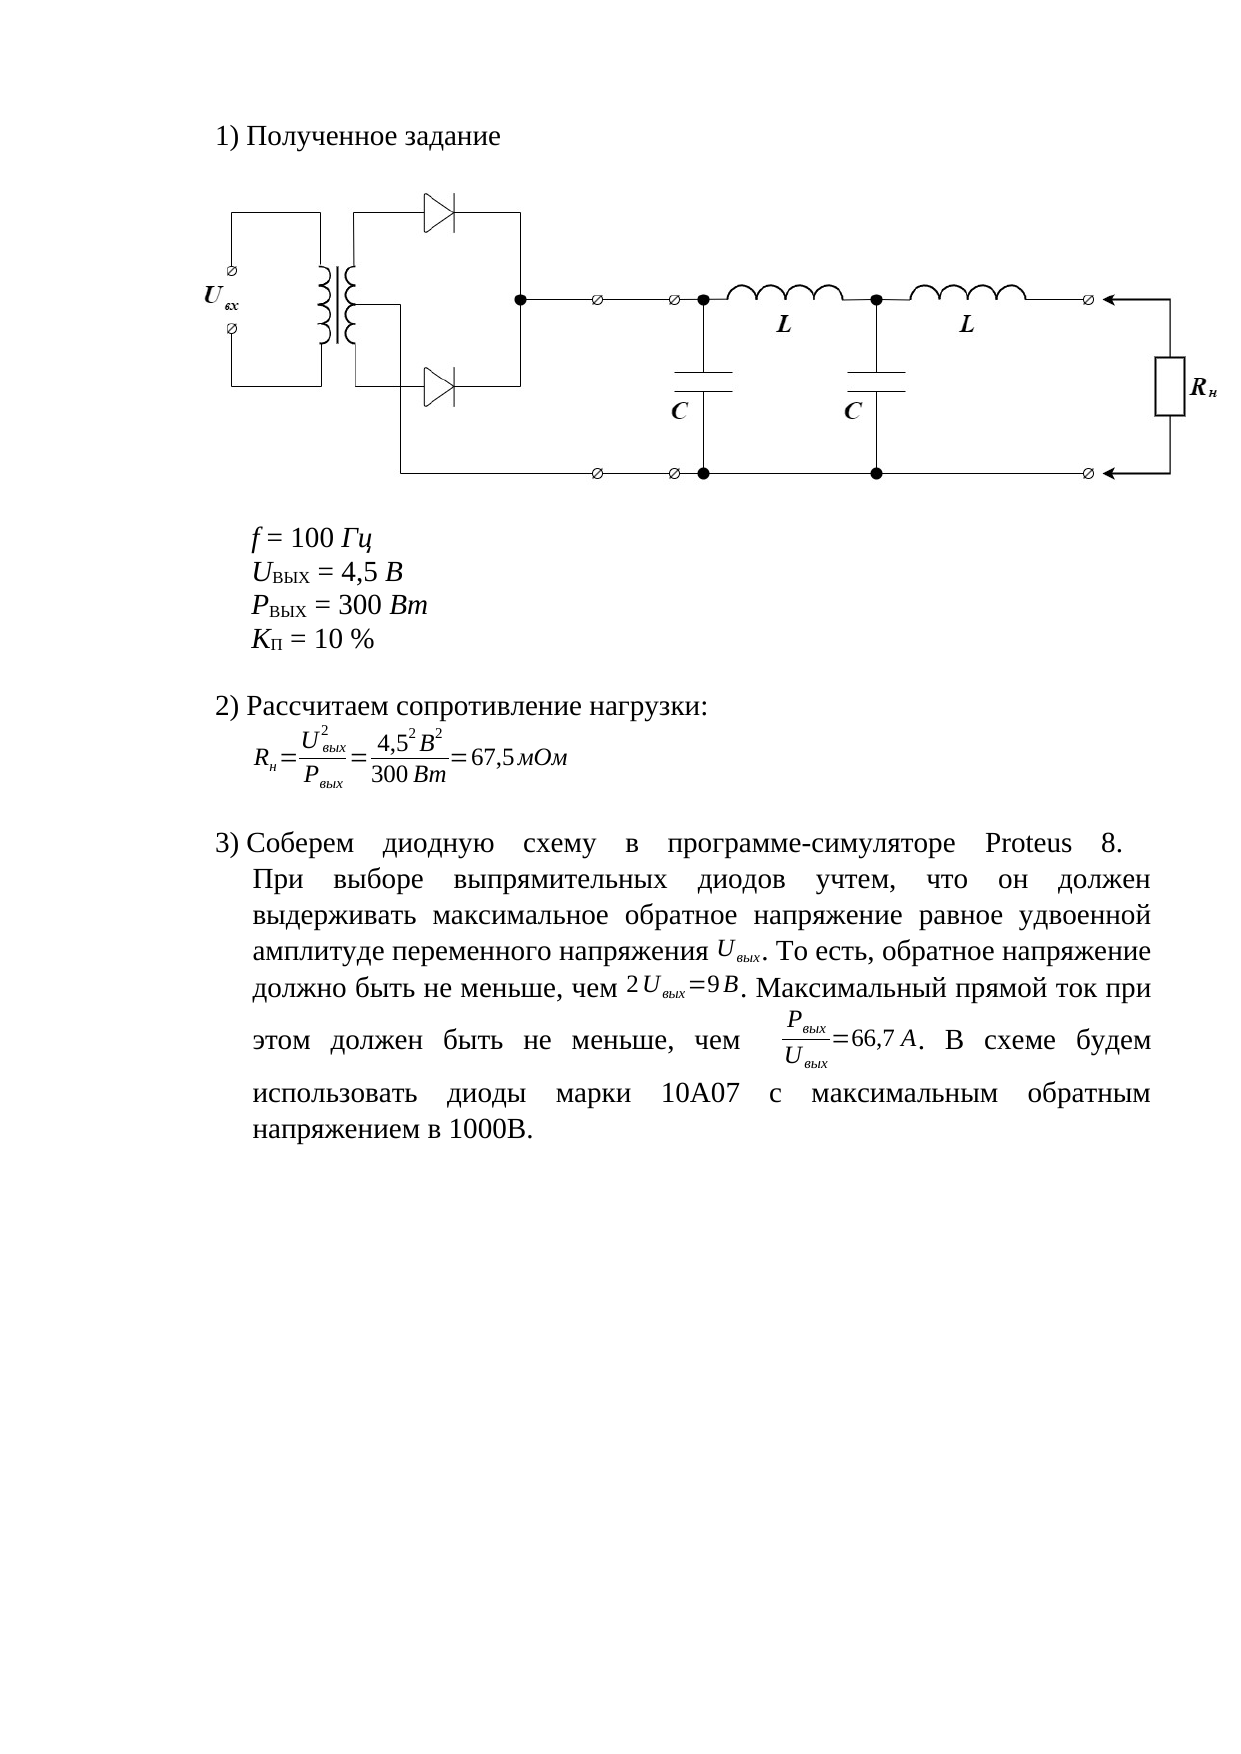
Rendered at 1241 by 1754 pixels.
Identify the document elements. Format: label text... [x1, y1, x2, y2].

text f = 100 Гц [251, 520, 1152, 554]
text PВЫХ = 300 Вт [251, 587, 1152, 621]
list Полученное задание [215, 118, 1152, 152]
list Соберем диодную схему в программе-симуляторе Proteus 8. При выборе выпрямительных диодов учтем, что он должен выдерживать максимальное обратное напряжение равное удвоенной амплитуде переменного напряжения . То есть, обратное напряжение должно быть не меньше, чем . Максимальный прямой ток при этом должен быть не меньше, чем . В схеме будем использовать диоды марки 10А07 с максимальным обратным напряжением в 1000В. [215, 825, 1152, 1144]
text КП = 10 % [251, 621, 1152, 654]
list Рассчитаем сопротивление нагрузки: [215, 688, 1152, 722]
picture [177, 183, 1241, 492]
text UВЫХ = 4,5 В [251, 554, 1152, 587]
